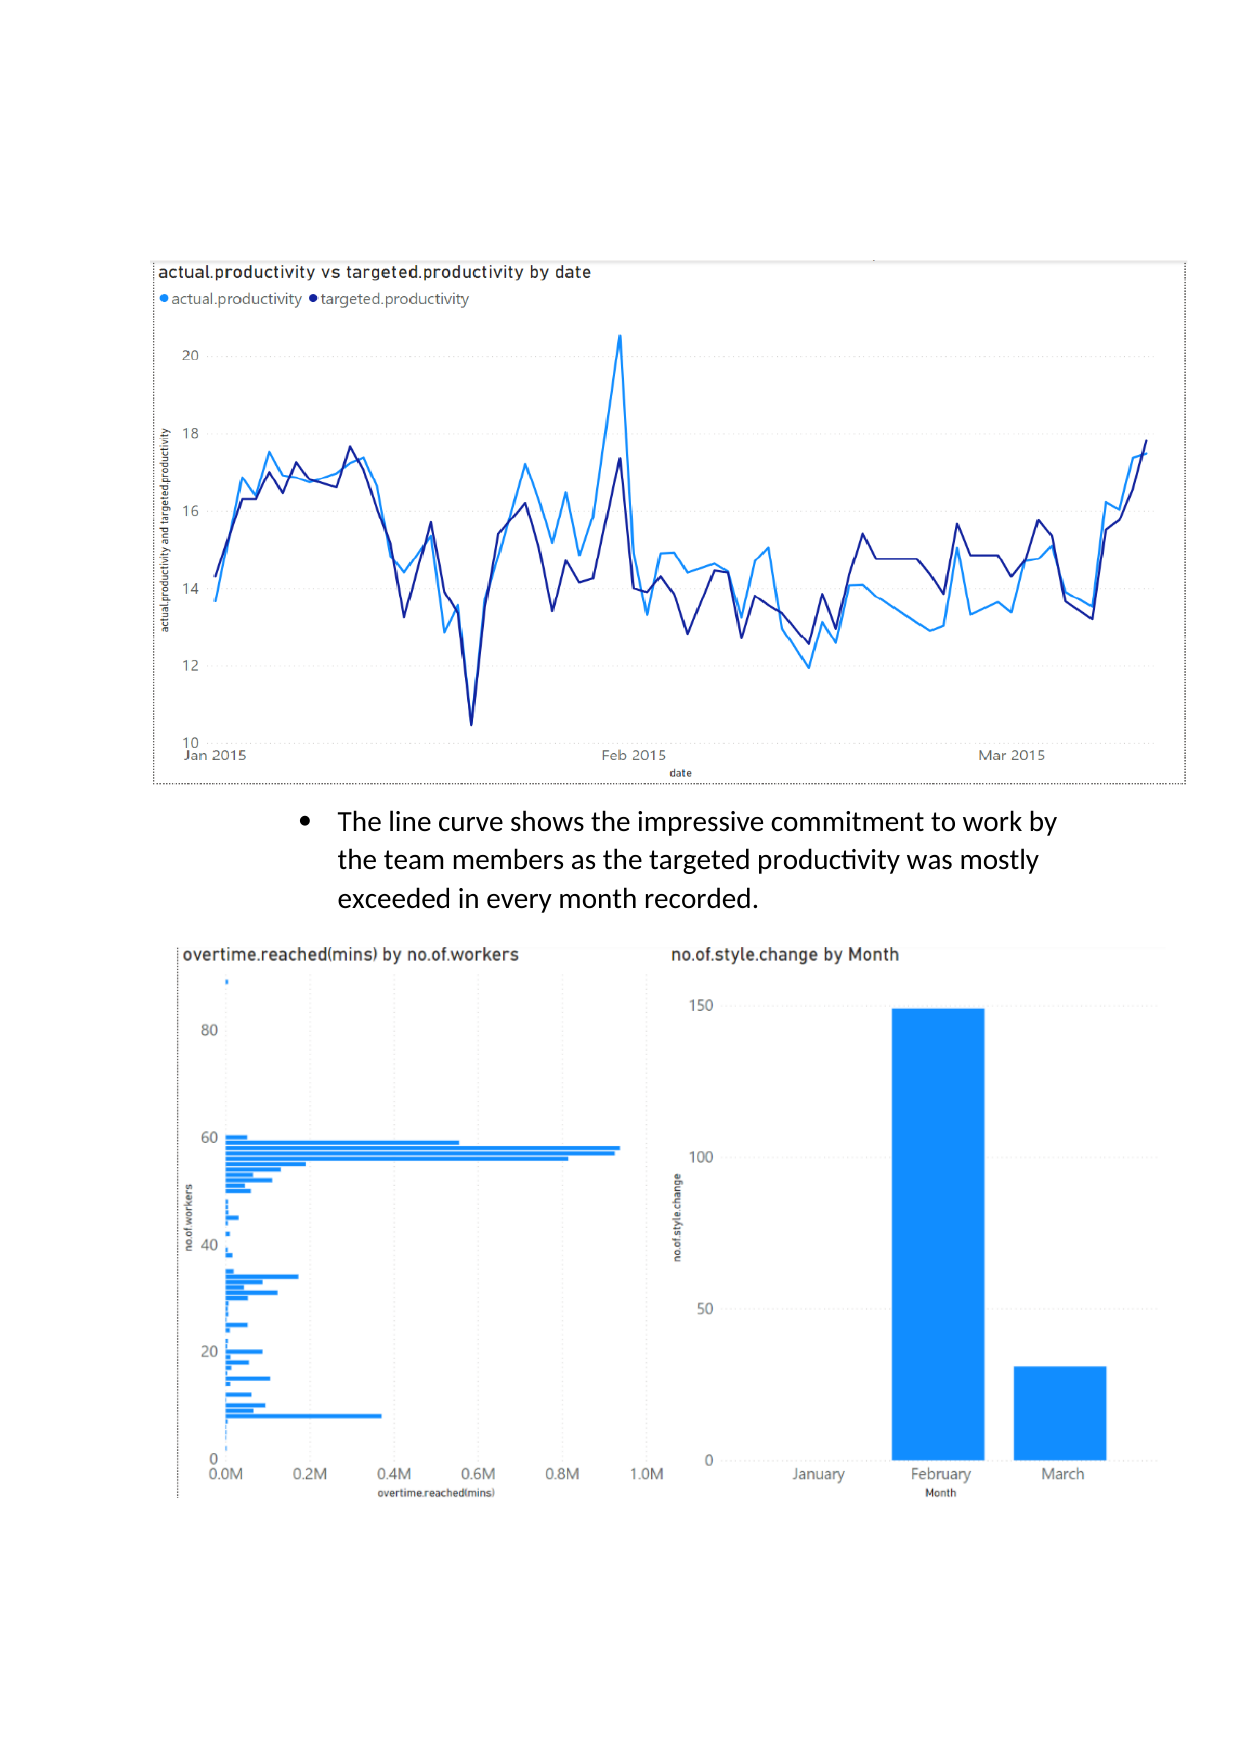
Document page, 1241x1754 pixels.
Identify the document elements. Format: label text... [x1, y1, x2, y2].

picture [150, 260, 1188, 785]
picture [172, 947, 1170, 1501]
list The line curve shows the impressive commitment to work by the team members as the targeted productivity was mostly exceeded in every month recorded. [300, 803, 1090, 916]
